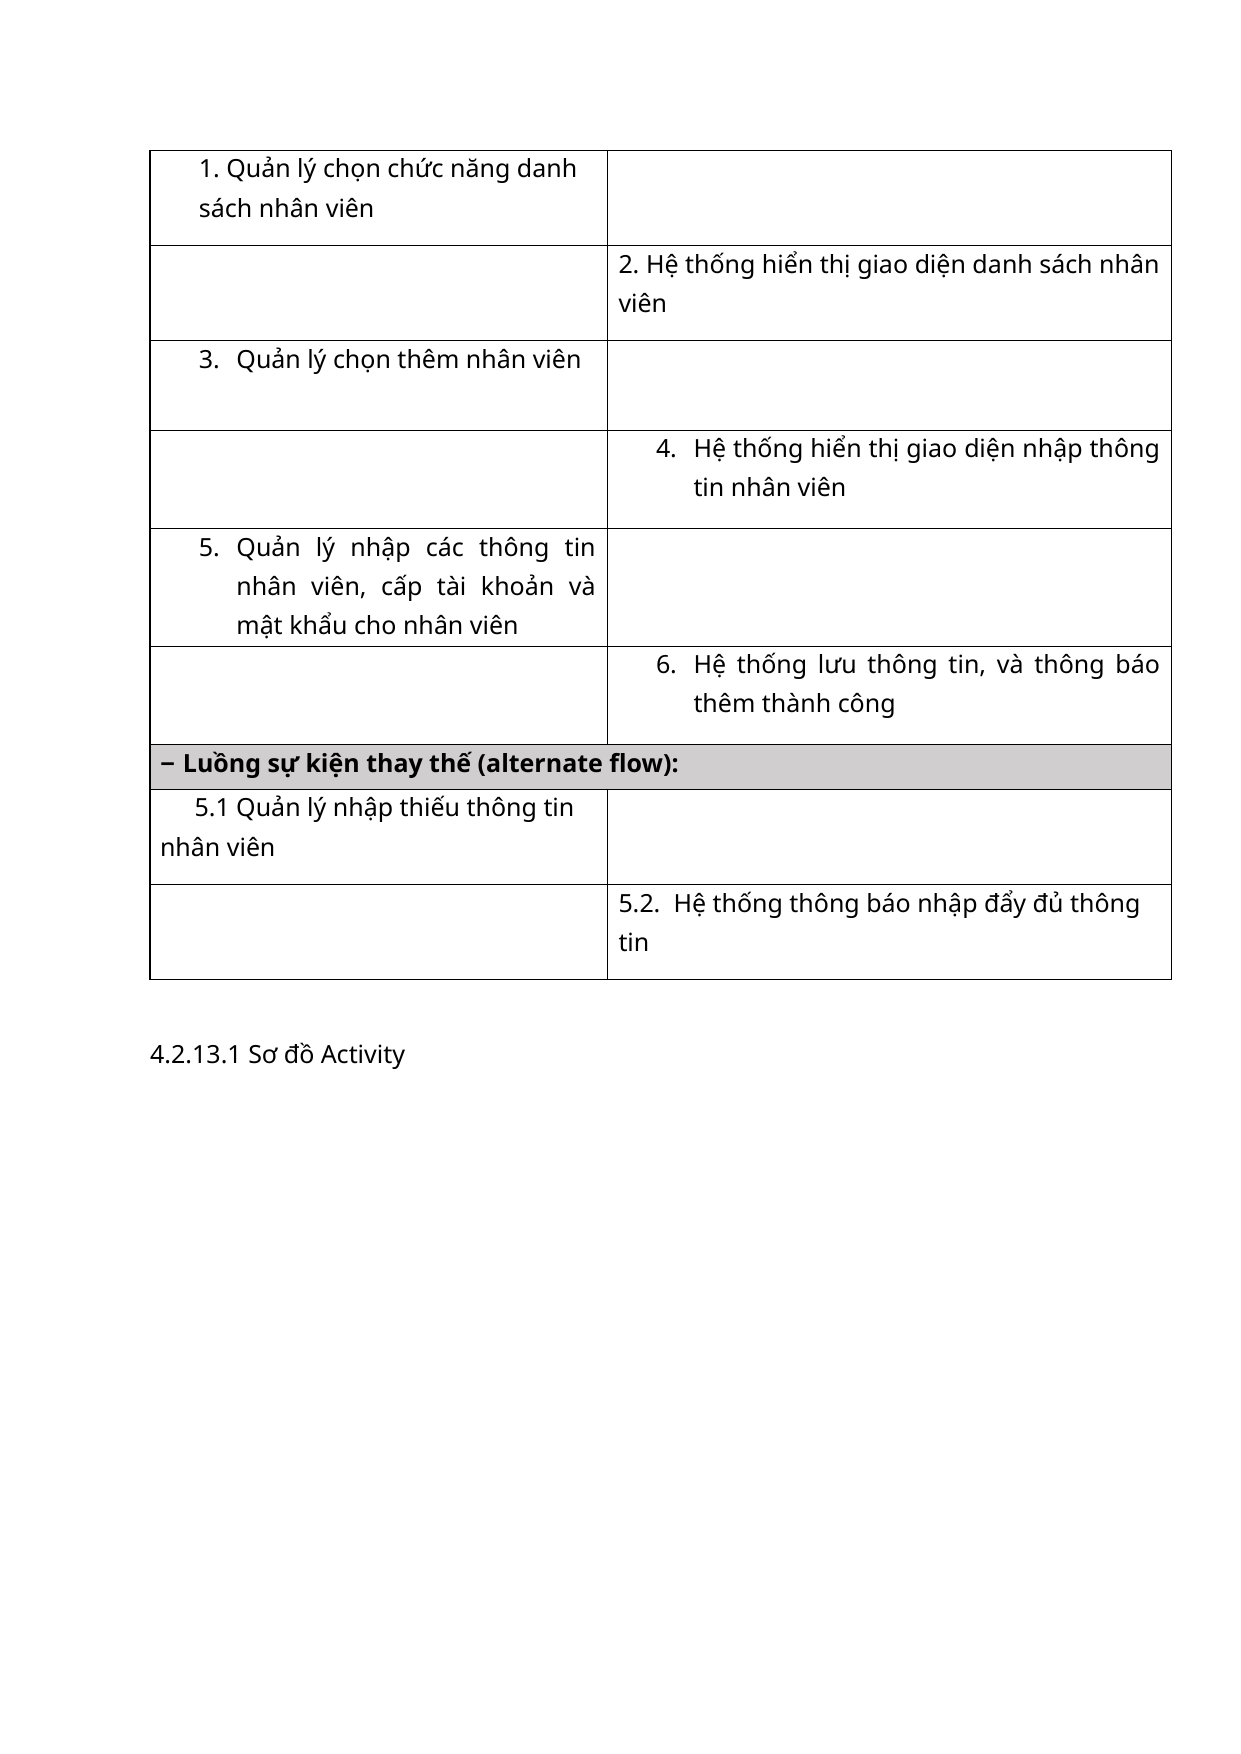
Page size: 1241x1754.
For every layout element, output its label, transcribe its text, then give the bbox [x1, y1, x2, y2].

table_cell 2. Hệ thống hiển thị giao diện danh sách nhân viên [608, 246, 1171, 340]
table_cell Luồng sự kiện thay thế (alternate flow): [151, 745, 1171, 789]
table_cell [151, 246, 607, 340]
table_cell Quản lý nhập các thông tin nhân viên, cấp tài khoản và mật khẩu cho nhân viên [151, 529, 607, 646]
table_cell [608, 790, 1171, 884]
table_cell [608, 151, 1171, 245]
table_cell Hệ thống lưu thông tin, và thông báo thêm thành công [608, 647, 1171, 744]
table_cell [608, 529, 1171, 646]
table_cell 1. Quản lý chọn chức năng danh sách nhân viên [151, 151, 607, 245]
table_cell [608, 341, 1171, 430]
table_cell Quản lý chọn thêm nhân viên [151, 341, 607, 430]
table_cell [151, 647, 607, 744]
table_cell Hệ thống hiển thị giao diện nhập thông tin nhân viên [608, 431, 1171, 528]
table_cell 5.1 Quản lý nhập thiếu thông tin nhân viên [151, 790, 607, 884]
table_cell 5.2. Hệ thống thông báo nhập đẩy đủ thông tin [608, 885, 1171, 979]
table_cell [151, 431, 607, 528]
table_cell [151, 885, 607, 979]
text 4.2.13.1 Sơ đồ Activity [150, 1036, 1090, 1070]
